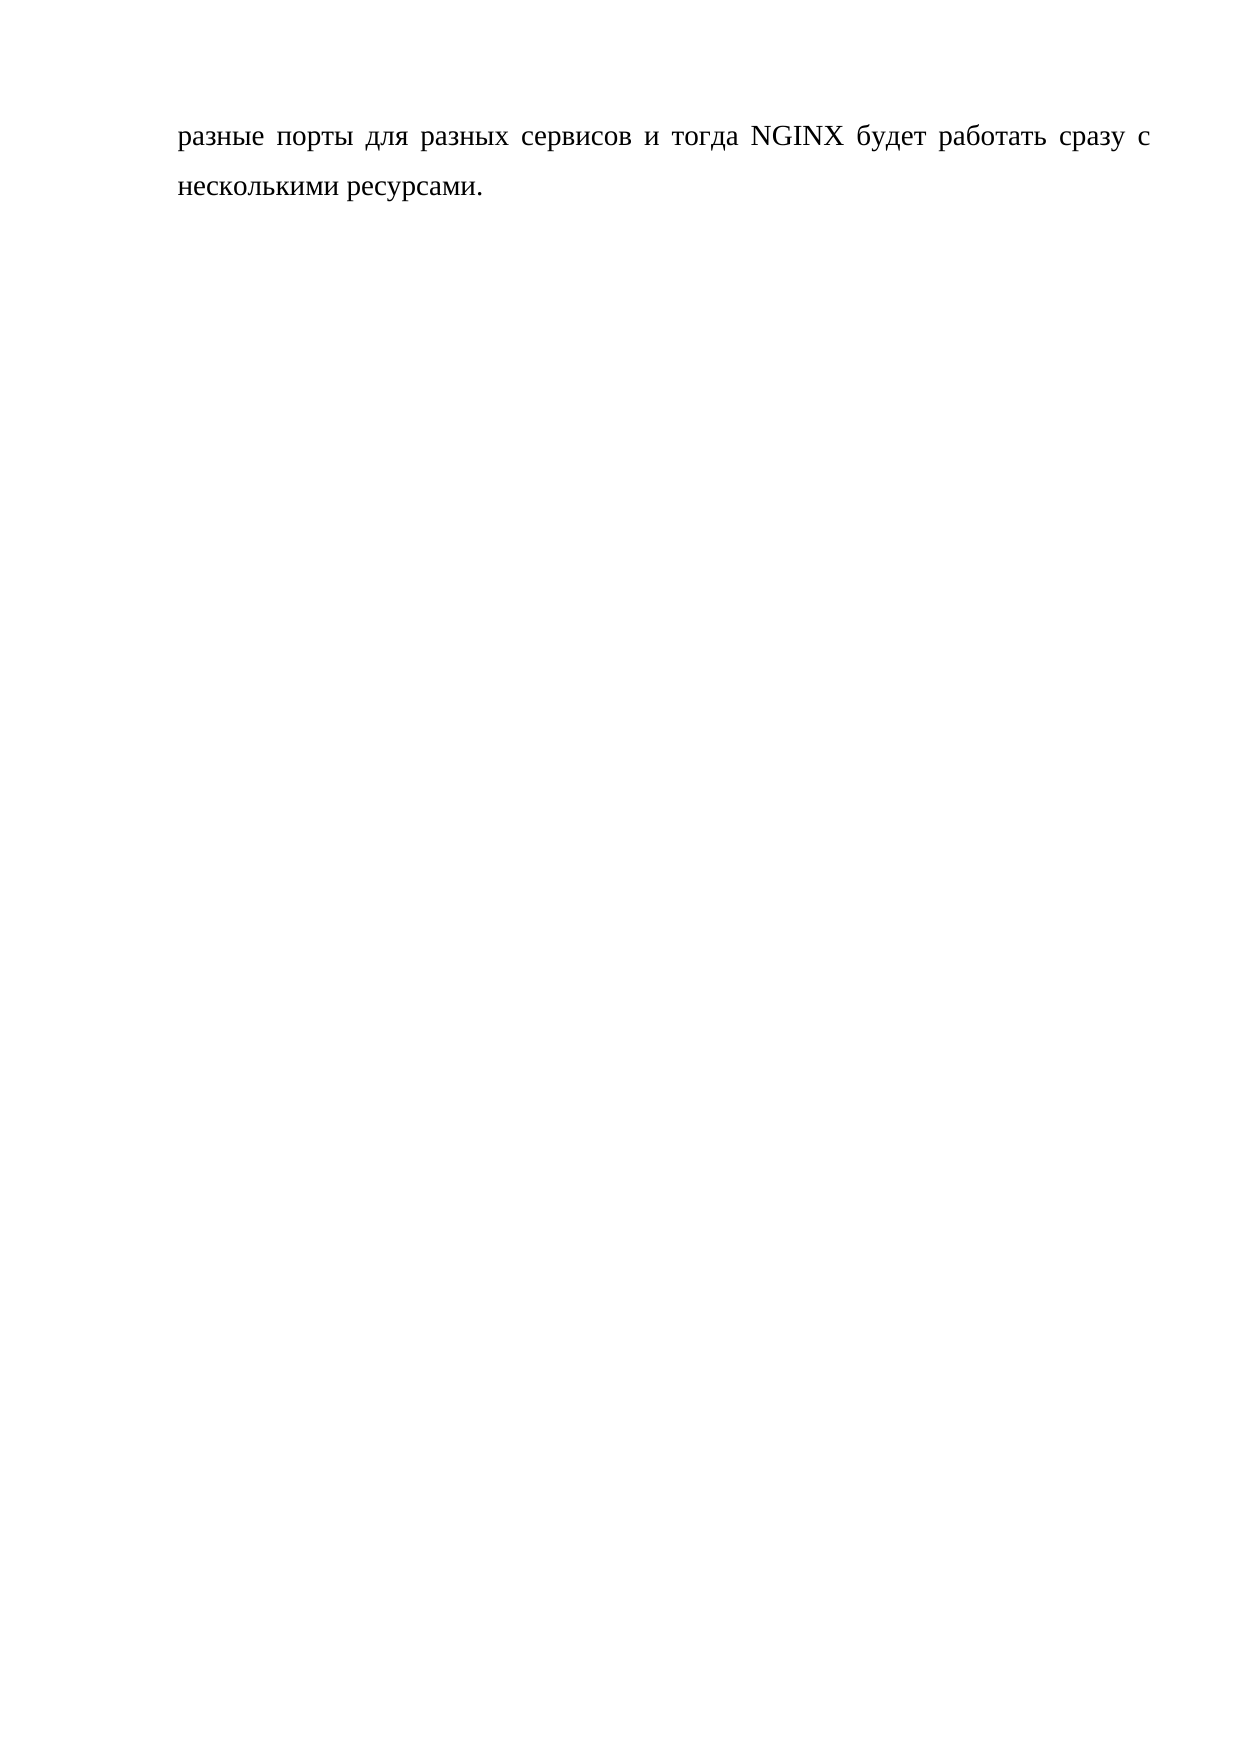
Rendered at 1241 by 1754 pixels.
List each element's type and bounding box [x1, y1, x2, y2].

text [177, 118, 1152, 202]
